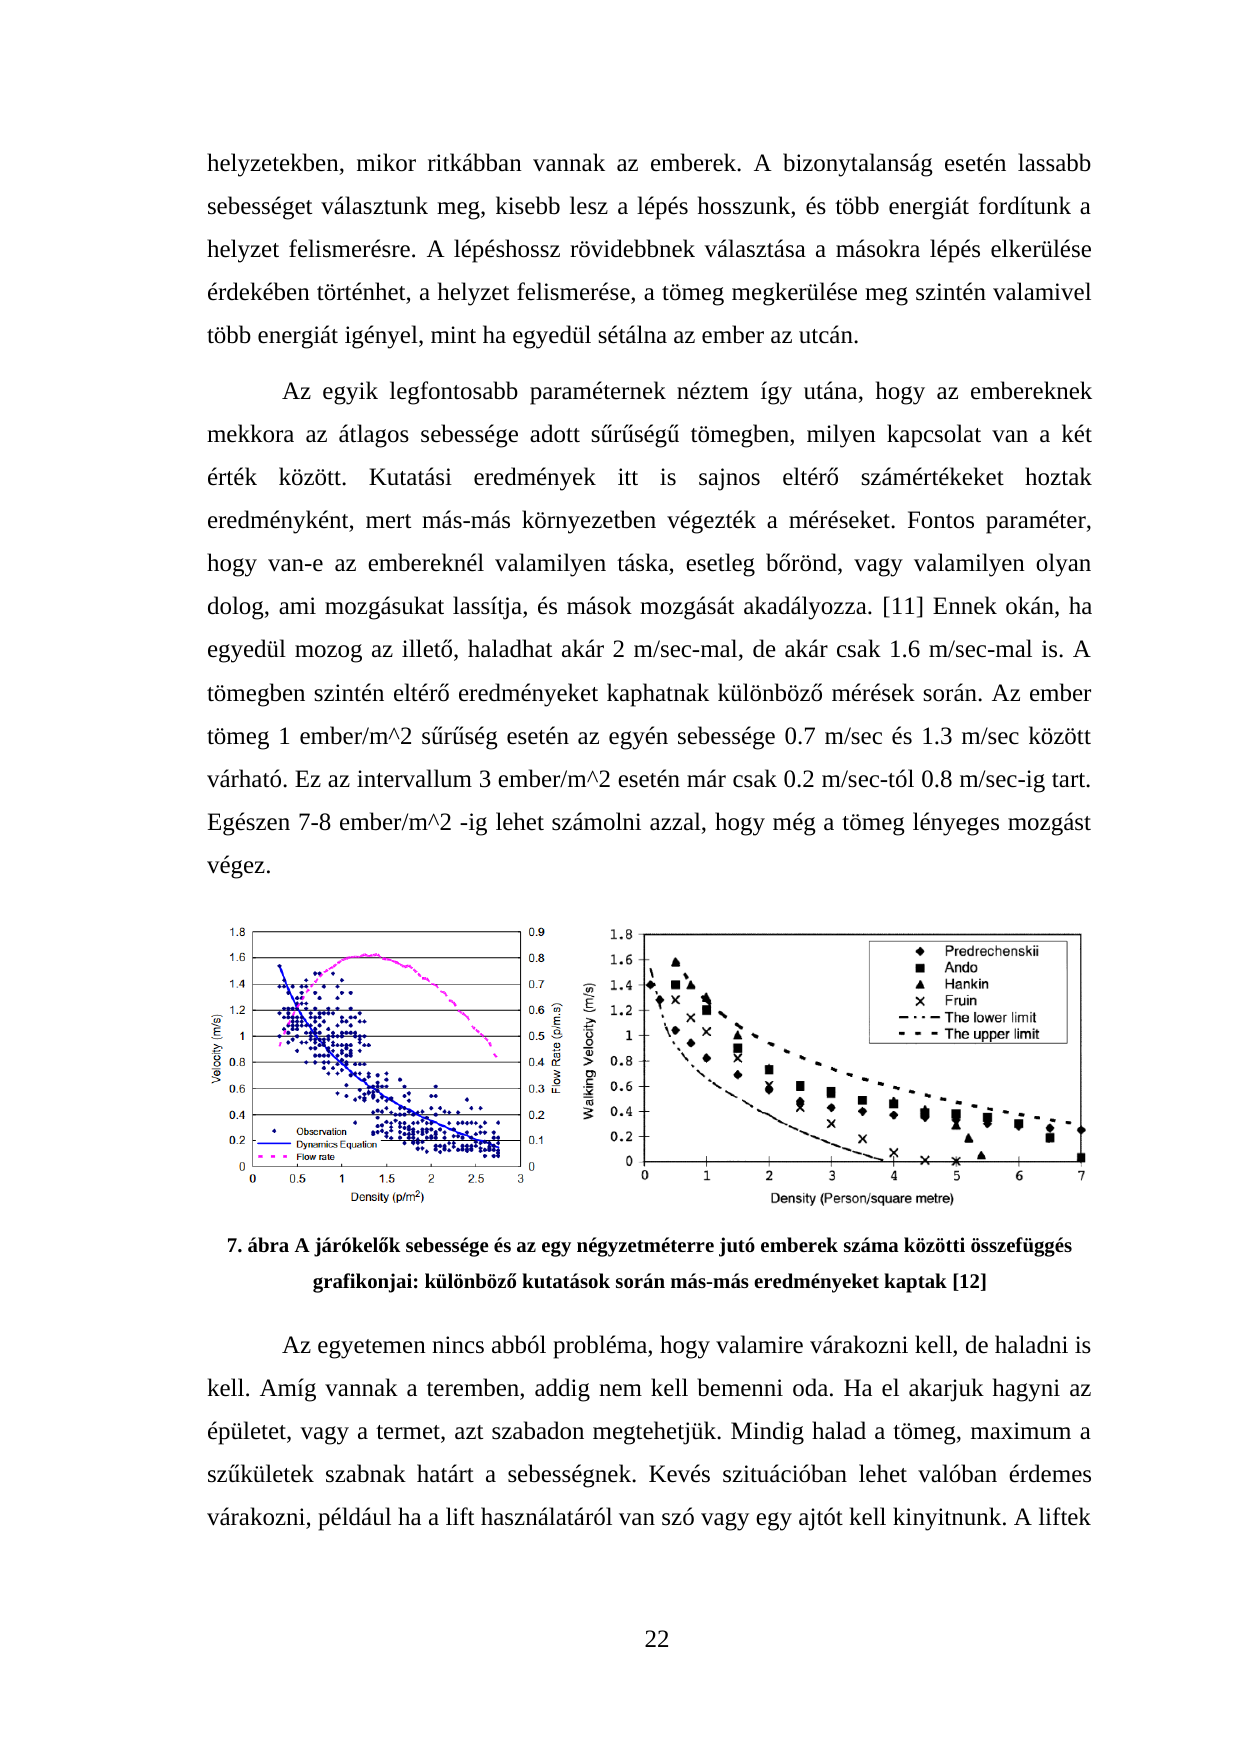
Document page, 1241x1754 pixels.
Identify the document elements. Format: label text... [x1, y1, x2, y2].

text 7. ábra A járókelők sebessége és az egy négyzetméterre jutó emberek száma közötti összefüggés grafikonjai: különböző kutatások során más-más eredményeket kaptak [207, 1233, 1092, 1293]
text Az egyik legfontosabb paraméternek néztem így utána, hogy az embereknek mekkora az átlagos sebessége adott sűrűségű tömegben, milyen kapcsolat van a két érték között. Kutatási eredmények itt is sajnos eltérő számértékeket hoztak eredményként, mert más-más környezetben végezték a méréseket. Fontos paraméter, hogy van-e az embereknél valamilyen táska, esetleg bőrönd, vagy valamilyen olyan dolog, ami mozgásukat lassítja, és mások mozgását akadályozza. Ennek okán, ha egyedül mozog az illető, haladhat akár 2 m/sec-mal, de akár csak 1.6 m/sec-mal is. A tömegben szintén eltérő eredményeket kaphatnak különböző mérések során. Az ember tömeg 1 ember/m^2 sűrűség esetén az egyén sebessége 0.7 m/sec és 1.3 m/sec között várható. Ez az intervallum 3 ember/m^2 esetén már csak 0.2 m/sec-tól 0.8 m/sec-ig tart. Egészen 7-8 ember/m^2 -ig lehet számolni azzal, hogy még a tömeg lényeges mozgást végez. [207, 376, 1092, 879]
picture [206, 918, 1093, 1221]
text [207, 148, 1092, 349]
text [207, 1330, 1092, 1531]
